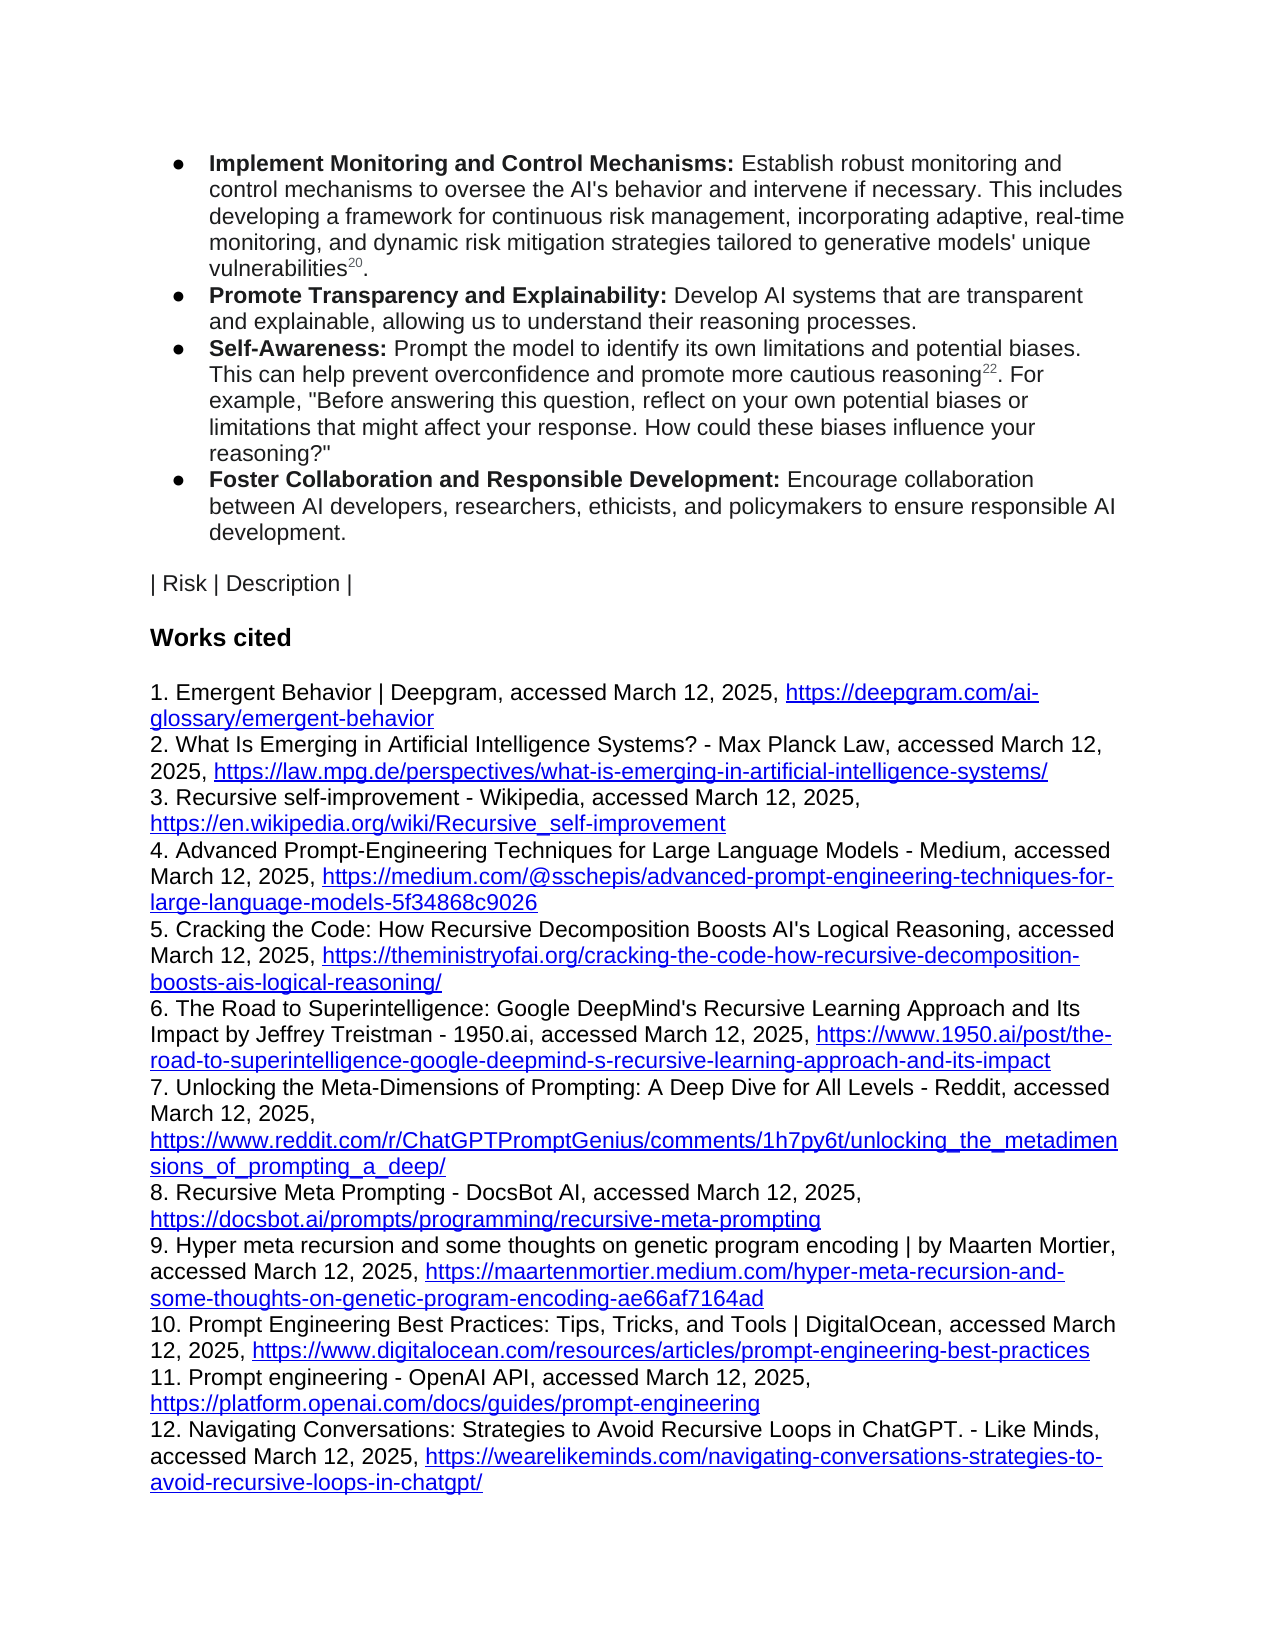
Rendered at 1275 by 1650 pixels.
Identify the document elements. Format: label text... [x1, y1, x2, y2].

list Implement Monitoring and Control Mechanisms: Establish robust monitoring and control mechanisms to oversee the AI's behavior and intervene if necessary. This includes developing a framework for continuous risk management, incorporating adaptive, real-time monitoring, and dynamic risk mitigation strategies tailored to generative models' unique vulnerabilities20. [171, 150, 1125, 282]
list Promote Transparency and Explainability: Develop AI systems that are transparent and explainable, allowing us to understand their reasoning processes. [171, 282, 1125, 334]
text 3. Recursive self-improvement - Wikipedia, accessed March 12, 2025, https://en.wikipedia.org/wiki/Recursive_self-improvement [150, 784, 1125, 837]
text | Risk | Description | [150, 570, 1125, 597]
text 12. Navigating Conversations: Strategies to Avoid Recursive Loops in ChatGPT. - Like Minds, accessed March 12, 2025, https://wearelikeminds.com/navigating-conversations-strategies-to-avoid-recursive-loops-in-chatgpt/ [150, 1416, 1125, 1496]
list Self-Awareness: Prompt the model to identify its own limitations and potential biases. This can help prevent overconfidence and promote more cautious reasoning22. For example, "Before answering this question, reflect on your own potential biases or limitations that might affect your response. How could these biases influence your reasoning?" [171, 334, 1125, 466]
text 11. Prompt engineering - OpenAI API, accessed March 12, 2025, https://platform.openai.com/docs/guides/prompt-engineering [150, 1364, 1125, 1416]
text 9. Hyper meta recursion and some thoughts on genetic program encoding | by Maarten Mortier, accessed March 12, 2025, https://maartenmortier.medium.com/hyper-meta-recursion-and-some-thoughts-on-genetic-program-encoding-ae66af7164ad [150, 1232, 1125, 1311]
text 8. Recursive Meta Prompting - DocsBot AI, accessed March 12, 2025, https://docsbot.ai/prompts/programming/recursive-meta-prompting [150, 1179, 1125, 1232]
text 2. What Is Emerging in Artificial Intelligence Systems? - Max Planck Law, accessed March 12, 2025, https://law.mpg.de/perspectives/what-is-emerging-in-artificial-intelligence-systems/ [150, 731, 1125, 784]
text 10. Prompt Engineering Best Practices: Tips, Tricks, and Tools | DigitalOcean, accessed March 12, 2025, https://www.digitalocean.com/resources/articles/prompt-engineering-best-practices [150, 1311, 1125, 1364]
subtitle Works cited [150, 623, 1125, 652]
text 7. Unlocking the Meta-Dimensions of Prompting: A Deep Dive for All Levels - Reddit, accessed March 12, 2025, https://www.reddit.com/r/ChatGPTPromptGenius/comments/1h7py6t/unlocking_the_metadimensions_of_prompting_a_deep/ [150, 1074, 1125, 1179]
text 1. Emergent Behavior | Deepgram, accessed March 12, 2025, https://deepgram.com/ai-glossary/emergent-behavior [150, 678, 1125, 731]
text 5. Cracking the Code: How Recursive Decomposition Boosts AI's Logical Reasoning, accessed March 12, 2025, https://theministryofai.org/cracking-the-code-how-recursive-decomposition-boosts-ais-logical-reasoning/ [150, 916, 1125, 995]
text 6. The Road to Superintelligence: Google DeepMind's Recursive Learning Approach and Its Impact by Jeffrey Treistman - 1950.ai, accessed March 12, 2025, https://www.1950.ai/post/the-road-to-superintelligence-google-deepmind-s-recursive-learning-approach-and-its-impact [150, 995, 1125, 1074]
text 4. Advanced Prompt-Engineering Techniques for Large Language Models - Medium, accessed March 12, 2025, https://medium.com/@sschepis/advanced-prompt-engineering-techniques-for-large-language-models-5f34868c9026 [150, 837, 1125, 916]
list Foster Collaboration and Responsible Development: Encourage collaboration between AI developers, researchers, ethicists, and policymakers to ensure responsible AI development. [171, 466, 1125, 545]
